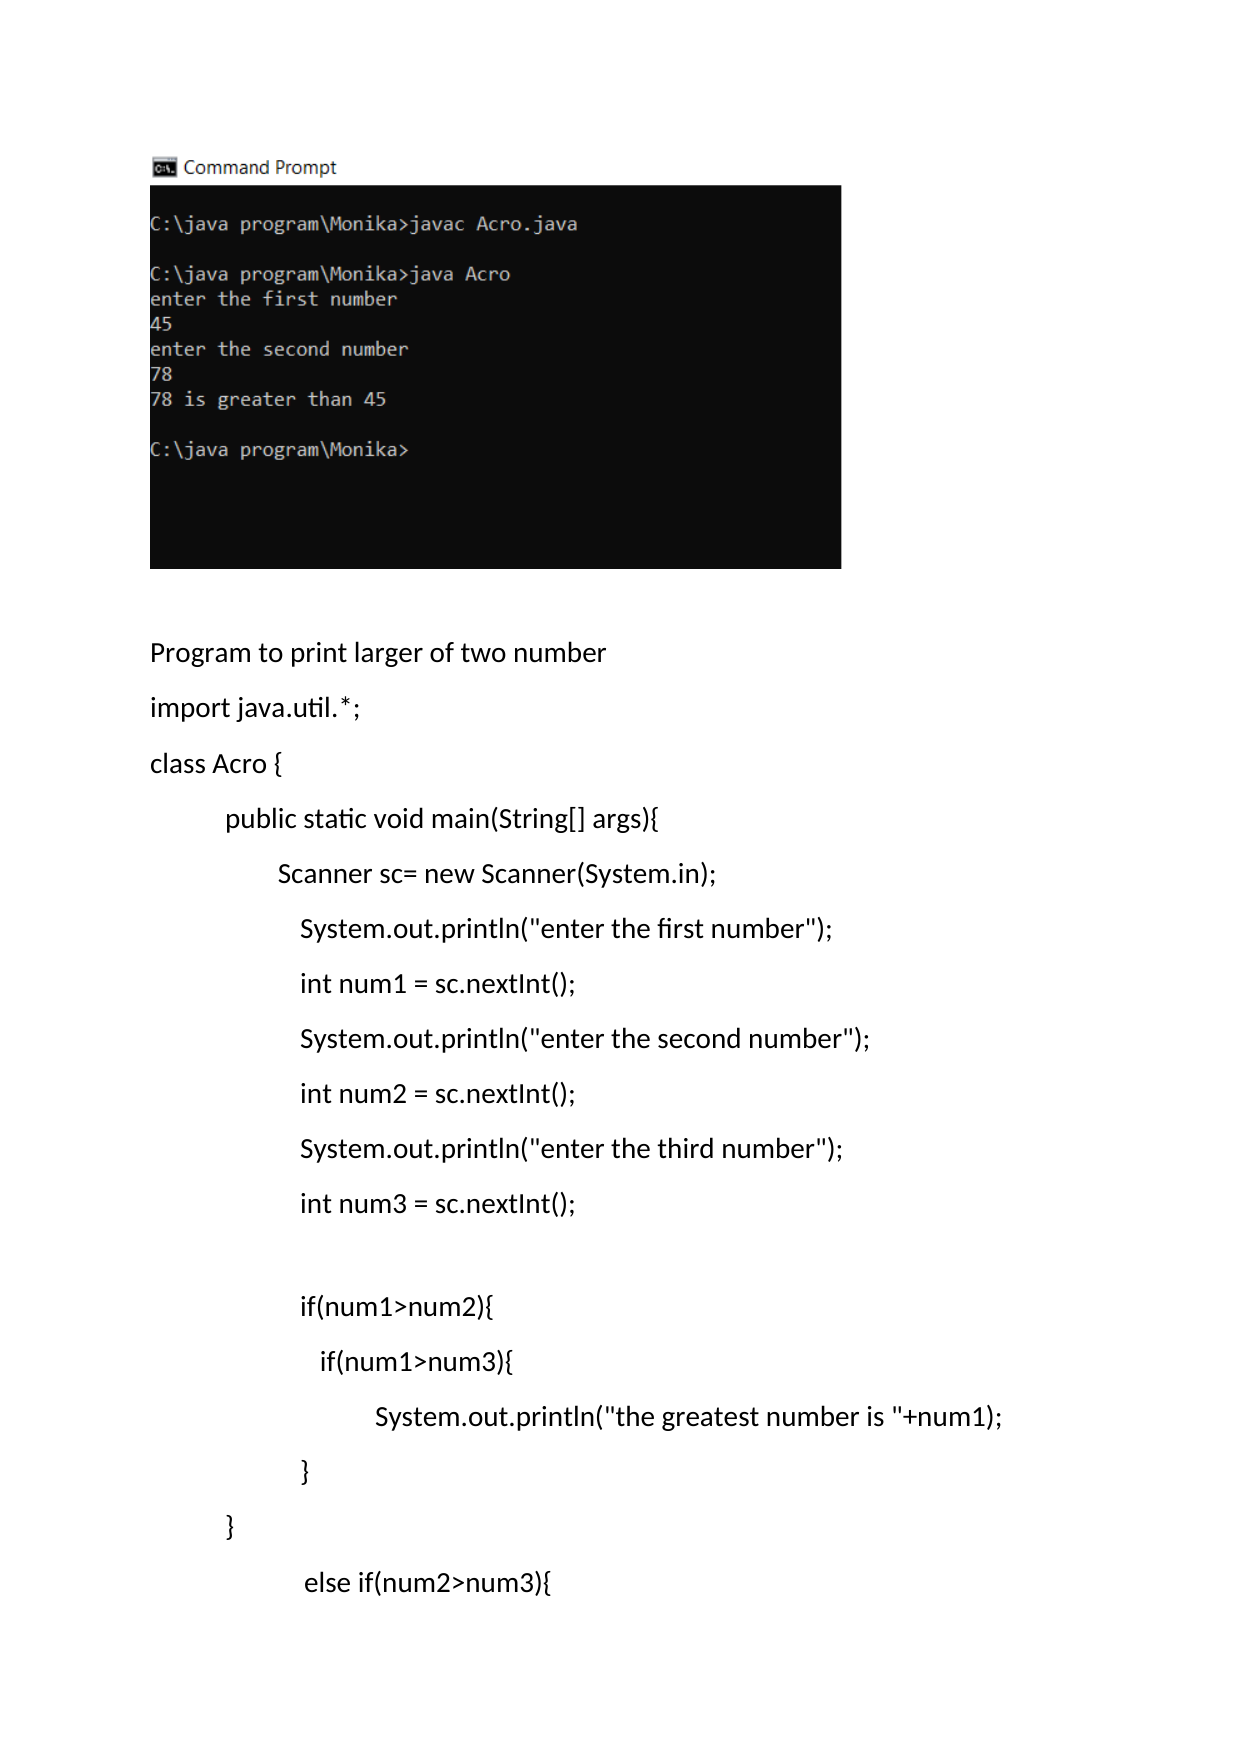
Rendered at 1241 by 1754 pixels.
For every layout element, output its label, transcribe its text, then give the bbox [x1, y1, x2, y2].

text import java.util.*; [150, 689, 1090, 725]
text System.out.println("enter the third number"); [150, 1130, 1090, 1166]
text } [150, 1508, 1090, 1544]
text int num1 = sc.nextInt(); [150, 965, 1090, 1001]
text Scanner sc= new Scanner(System.in); [150, 855, 1090, 891]
text class Acro { [150, 745, 1090, 780]
text System.out.println("the greatest number is "+num1); [150, 1398, 1090, 1434]
text Program to print larger of two number [150, 634, 1090, 670]
text else if(num2>num3){ [150, 1564, 1090, 1599]
text } [150, 1453, 1090, 1489]
text if(num1>num3){ [150, 1343, 1090, 1379]
text if(num1>num2){ [150, 1288, 1090, 1324]
text System.out.println("enter the first number"); [150, 910, 1090, 946]
text int num3 = sc.nextInt(); [150, 1186, 1090, 1221]
text public static void main(String[] args){ [150, 800, 1090, 835]
picture [150, 150, 842, 569]
text int num2 = sc.nextInt(); [150, 1075, 1090, 1111]
text System.out.println("enter the second number"); [150, 1020, 1090, 1056]
